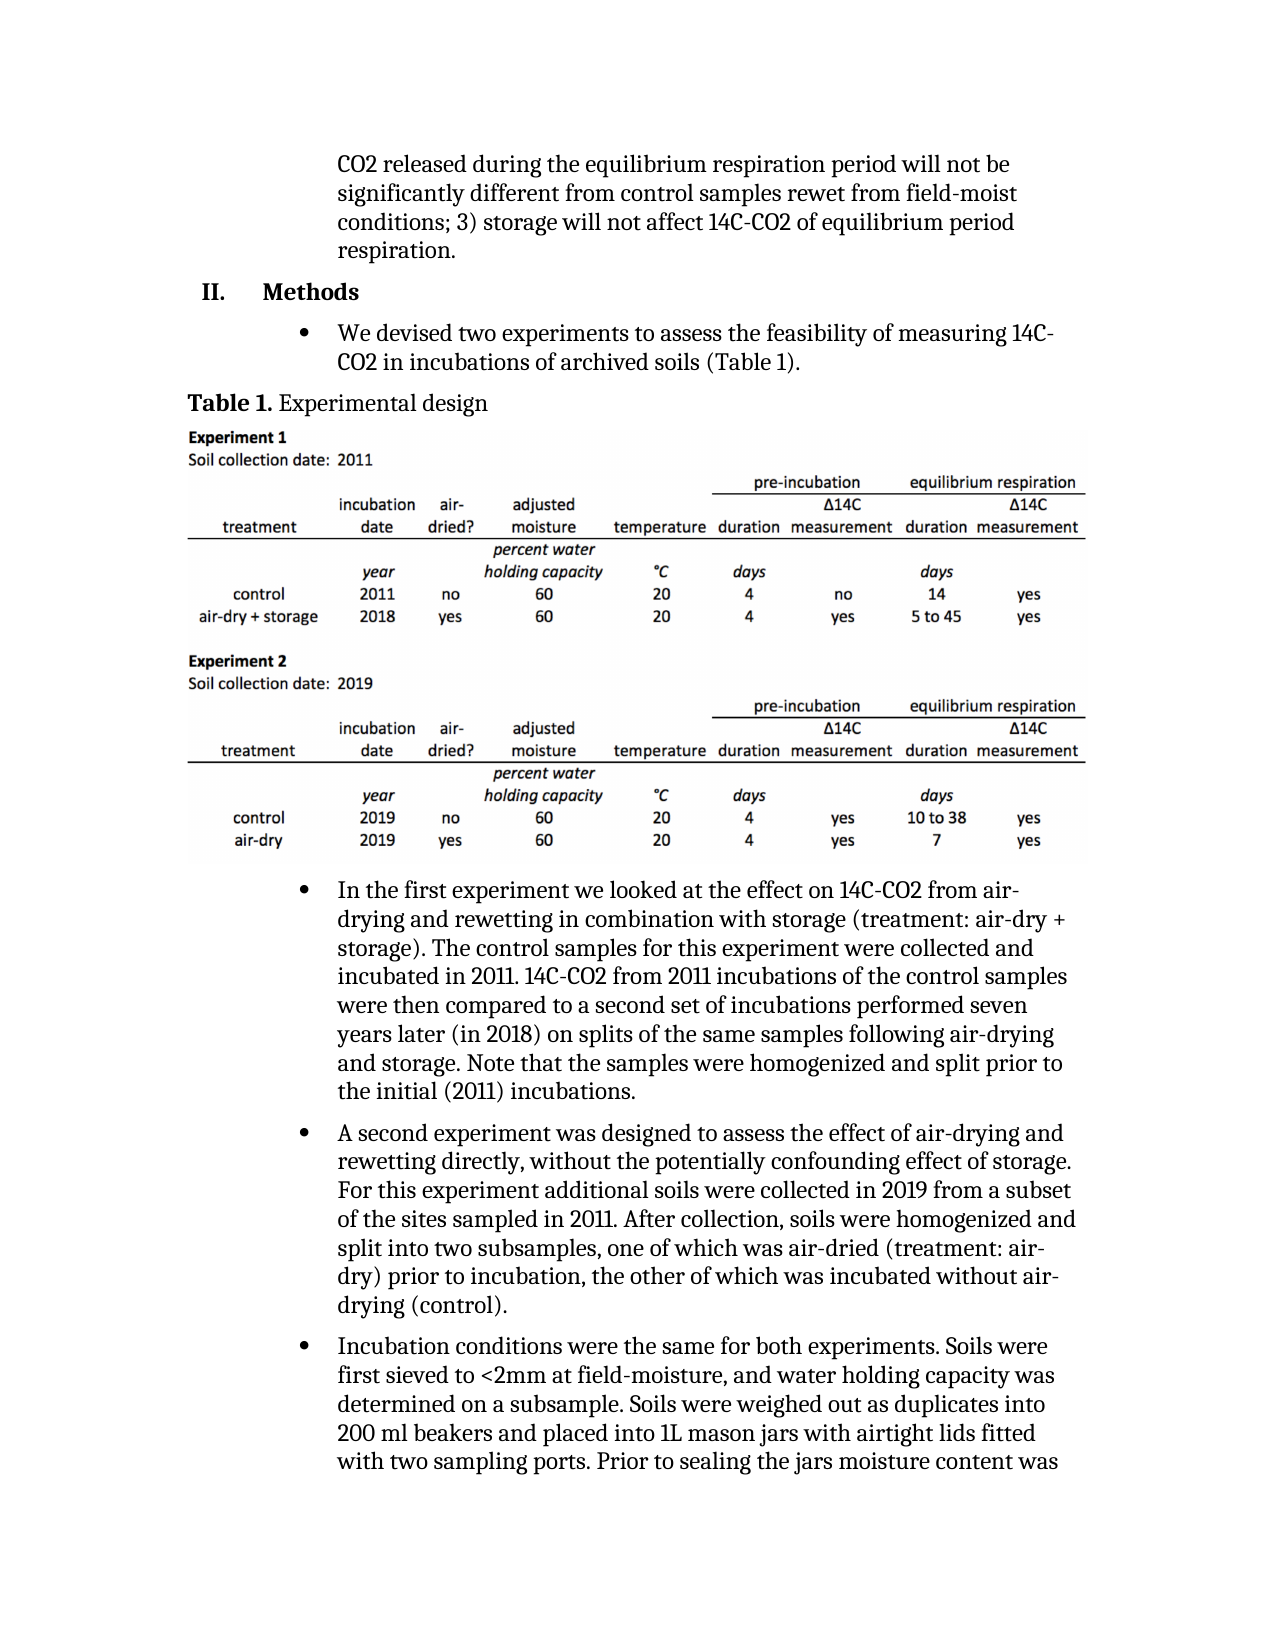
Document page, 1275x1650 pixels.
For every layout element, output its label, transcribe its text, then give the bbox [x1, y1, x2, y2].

picture [187, 430, 1088, 864]
text Table 1. Experimental design [187, 389, 1087, 417]
list A second experiment was designed to assess the effect of air-drying and rewetting directly, without the potentially confounding effect of storage. For this experiment additional soils were collected in 2019 from a subset of the sites sampled in 2011. After collection, soils were homogenized and split into two subsamples, one of which was air-dried (treatment: air-dry) prior to incubation, the other of which was incubated without air-drying (control). [300, 1118, 1087, 1320]
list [300, 1332, 1087, 1476]
list In the first experiment we looked at the effect on 14C-CO2 from air-drying and rewetting in combination with storage (treatment: air-dry + storage). The control samples for this experiment were collected and incubated in 2011. 14C-CO2 from 2011 incubations of the control samples were then compared to a second set of incubations performed seven years later (in 2018) on splits of the same samples following air-drying and storage. Note that the samples were homogenized and split prior to the initial (2011) incubations. [300, 876, 1087, 1106]
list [300, 150, 1087, 265]
list We devised two experiments to assess the feasibility of measuring 14C-CO2 in incubations of archived soils (Table 1). [300, 319, 1087, 376]
list Methods [225, 277, 1087, 306]
